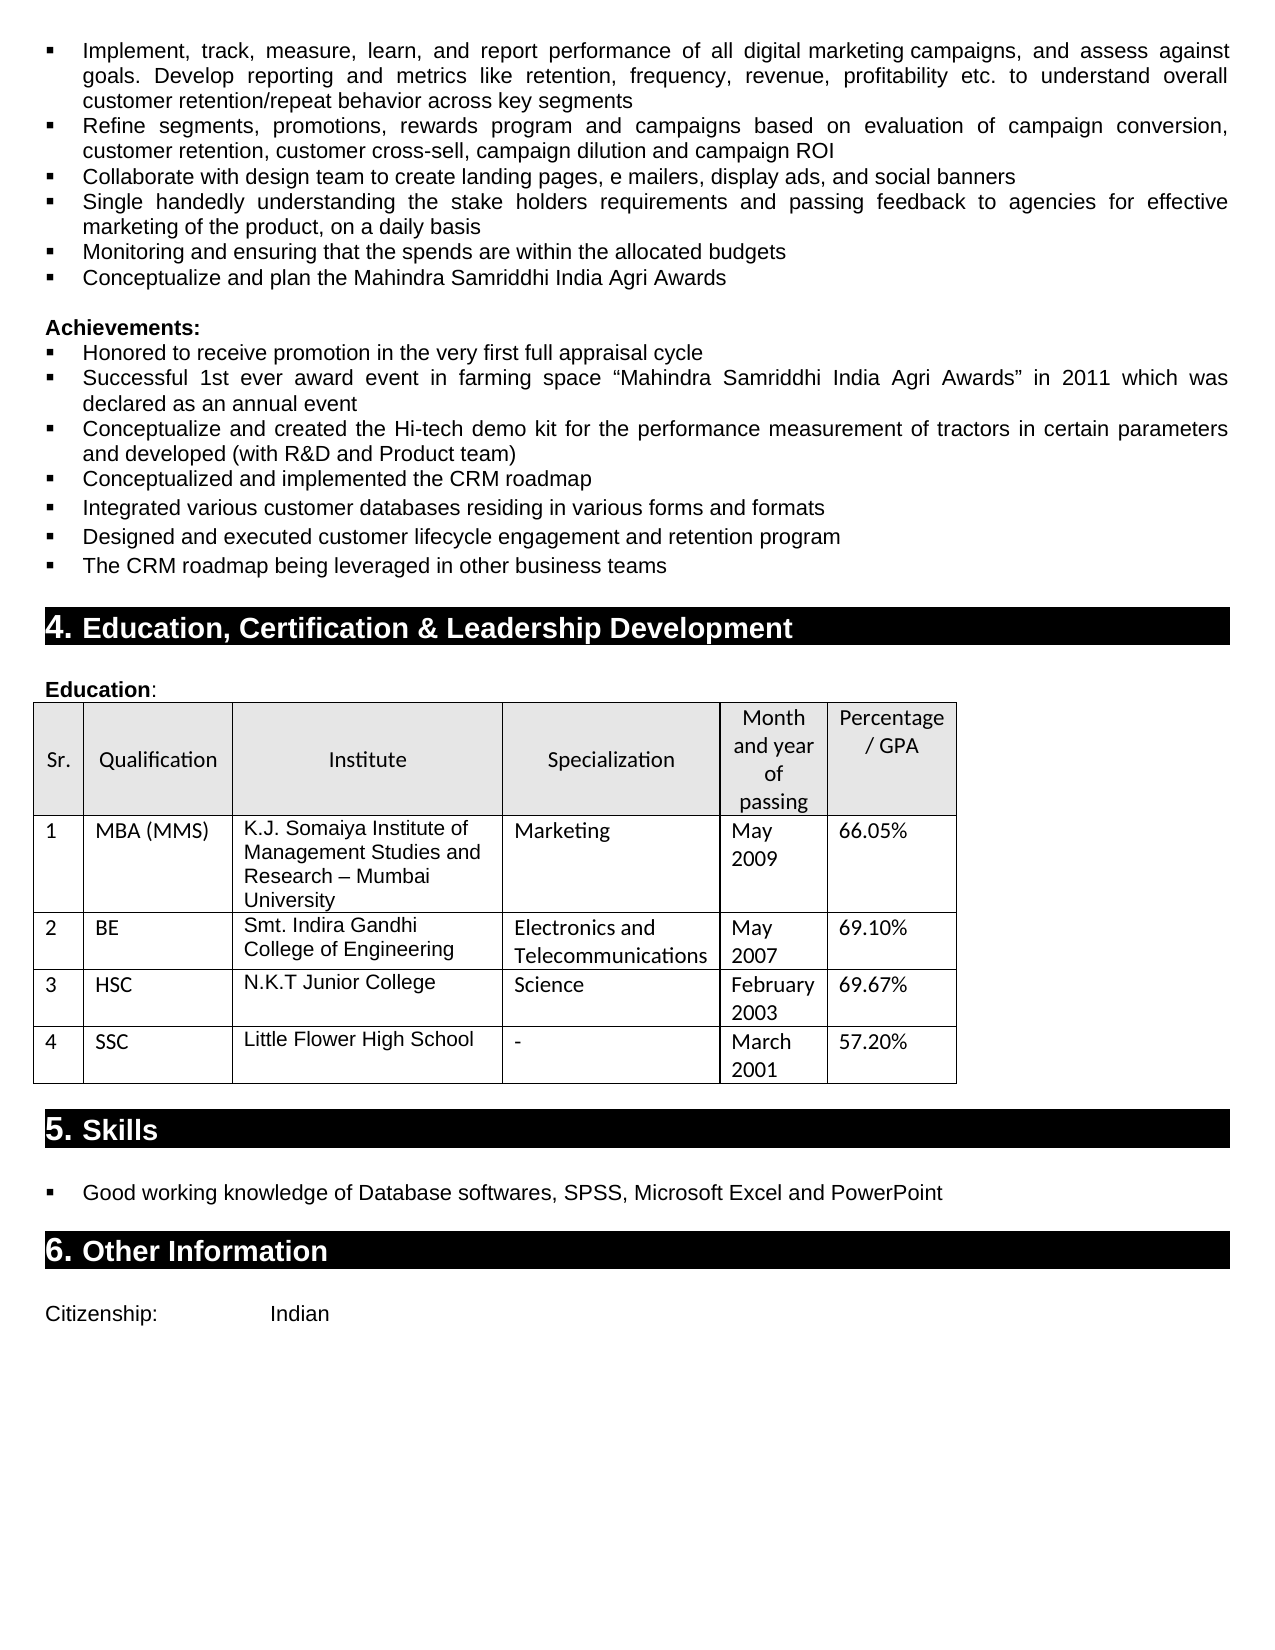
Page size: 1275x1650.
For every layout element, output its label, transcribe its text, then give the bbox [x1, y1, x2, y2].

table_cell Smt. Indira Gandhi College of Engineering [233, 913, 502, 969]
table_cell BE [84, 913, 232, 969]
subtitle Other Information [45, 1231, 1230, 1269]
list Conceptualized and implemented the CRM roadmap [45, 466, 1230, 491]
list Designed and executed customer lifecycle engagement and retention program [45, 524, 1230, 549]
table_cell N.K.T Junior College [233, 970, 502, 1026]
table_cell May 2007 [721, 913, 827, 969]
table_cell SSC [84, 1027, 232, 1083]
table_cell 69.67% [828, 970, 956, 1026]
table_header Qualification [84, 703, 232, 815]
text Education: [45, 677, 1230, 702]
table_cell March 2001 [721, 1027, 827, 1083]
table_cell 57.20% [828, 1027, 956, 1083]
list Good working knowledge of Database softwares, SPSS, Microsoft Excel and PowerPoint [45, 1180, 1230, 1206]
table_cell 3 [34, 970, 83, 1026]
list The CRM roadmap being leveraged in other business teams [45, 553, 1230, 578]
table_cell 66.05% [828, 816, 956, 912]
subtitle Education, Certification & Leadership Development [45, 607, 1230, 645]
table_header Percentage/ GPA [828, 703, 956, 815]
table_header Specialization [503, 703, 719, 815]
table_cell 4 [34, 1027, 83, 1083]
text Achievements: [45, 315, 1230, 340]
list Refine segments, promotions, rewards program and campaigns based on evaluation of campaign conversion, customer retention, customer cross-sell, campaign dilution and campaign ROI [45, 113, 1230, 163]
list Monitoring and ensuring that the spends are within the allocated budgets [45, 239, 1230, 264]
text Citizenship: Indian [45, 1300, 1230, 1326]
table_cell HSC [84, 970, 232, 1026]
subtitle Skills [45, 1109, 1230, 1148]
table_cell May 2009 [721, 816, 827, 912]
list Honored to receive promotion in the very first full appraisal cycle [45, 340, 1230, 365]
list Implement, track, measure, learn, and report performance of all digital marketing campaigns, and assess against goals. Develop reporting and metrics like retention, frequency, revenue, profitability etc. to understand overall customer retention/repeat behavior across key segments [45, 37, 1230, 113]
table_cell Electronics and Telecommunications [503, 913, 719, 969]
table_header Sr. [34, 703, 83, 815]
table_cell 69.10% [828, 913, 956, 969]
list Single handedly understanding the stake holders requirements and passing feedback to agencies for effective marketing of the product, on a daily basis [45, 189, 1230, 239]
list Successful 1st ever award event in farming space “Mahindra Samriddhi India Agri Awards” in 2011 which was declared as an annual event [45, 365, 1230, 416]
table_cell Science [503, 970, 719, 1026]
list Integrated various customer databases residing in various forms and formats [45, 495, 1230, 520]
table_cell Marketing [503, 816, 719, 912]
list Conceptualize and created the Hi-tech demo kit for the performance measurement of tractors in certain parameters and developed (with R&D and Product team) [45, 416, 1230, 466]
table_cell 1 [34, 816, 83, 912]
table_header Institute [233, 703, 502, 815]
table_header Month and year of passing [721, 703, 827, 815]
table_cell February 2003 [721, 970, 827, 1026]
table_cell 2 [34, 913, 83, 969]
list Conceptualize and plan the Mahindra Samriddhi India Agri Awards [45, 264, 1230, 289]
table_cell - [503, 1027, 719, 1083]
table_cell K.J. Somaiya Institute of Management Studies and Research – Mumbai University [233, 816, 502, 912]
table_cell Little Flower High School [233, 1027, 502, 1083]
table_cell MBA (MMS) [84, 816, 232, 912]
list Collaborate with design team to create landing pages, e mailers, display ads, and social banners [45, 163, 1230, 189]
